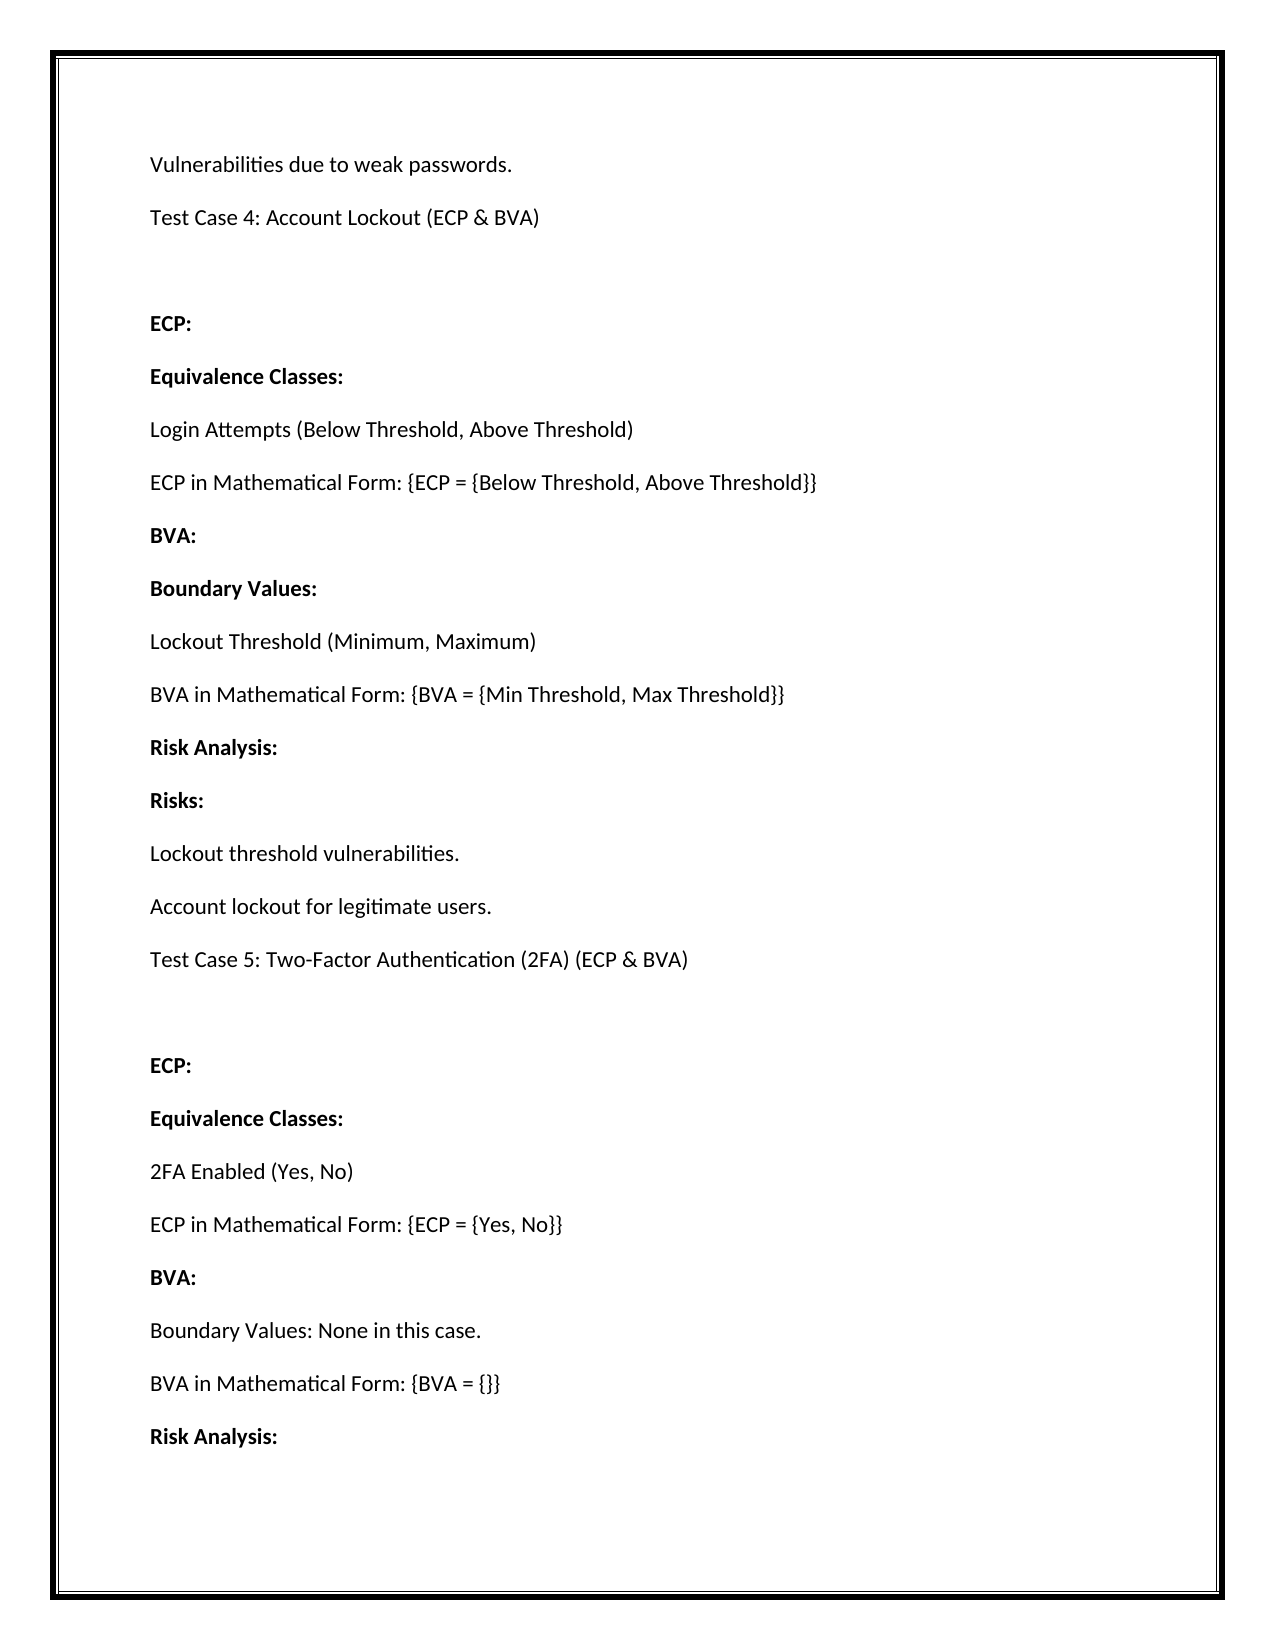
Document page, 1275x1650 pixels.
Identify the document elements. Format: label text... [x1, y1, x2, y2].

text Risk Analysis: [150, 733, 1125, 761]
text ECP: [150, 1051, 1125, 1079]
text Lockout Threshold (Minimum, Maximum) [150, 627, 1125, 655]
text ECP in Mathematical Form: {ECP = {Yes, No}} [150, 1210, 1125, 1238]
text Equivalence Classes: [150, 362, 1125, 390]
text Login Attempts (Below Threshold, Above Threshold) [150, 415, 1125, 443]
text Test Case 4: Account Lockout (ECP & BVA) [150, 203, 1125, 231]
text BVA: [150, 1263, 1125, 1291]
text Lockout threshold vulnerabilities. [150, 839, 1125, 867]
text BVA: [150, 521, 1125, 549]
text Boundary Values: None in this case. [150, 1316, 1125, 1344]
text Vulnerabilities due to weak passwords. [150, 150, 1125, 178]
text Account lockout for legitimate users. [150, 892, 1125, 920]
text BVA in Mathematical Form: {BVA = {}} [150, 1369, 1125, 1397]
text Equivalence Classes: [150, 1104, 1125, 1132]
text Risk Analysis: [150, 1422, 1125, 1451]
text 2FA Enabled (Yes, No) [150, 1157, 1125, 1185]
text Risks: [150, 786, 1125, 814]
text ECP: [150, 309, 1125, 337]
text Test Case 5: Two-Factor Authentication (2FA) (ECP & BVA) [150, 945, 1125, 973]
text BVA in Mathematical Form: {BVA = {Min Threshold, Max Threshold}} [150, 680, 1125, 708]
text Boundary Values: [150, 574, 1125, 602]
text ECP in Mathematical Form: {ECP = {Below Threshold, Above Threshold}} [150, 468, 1125, 496]
